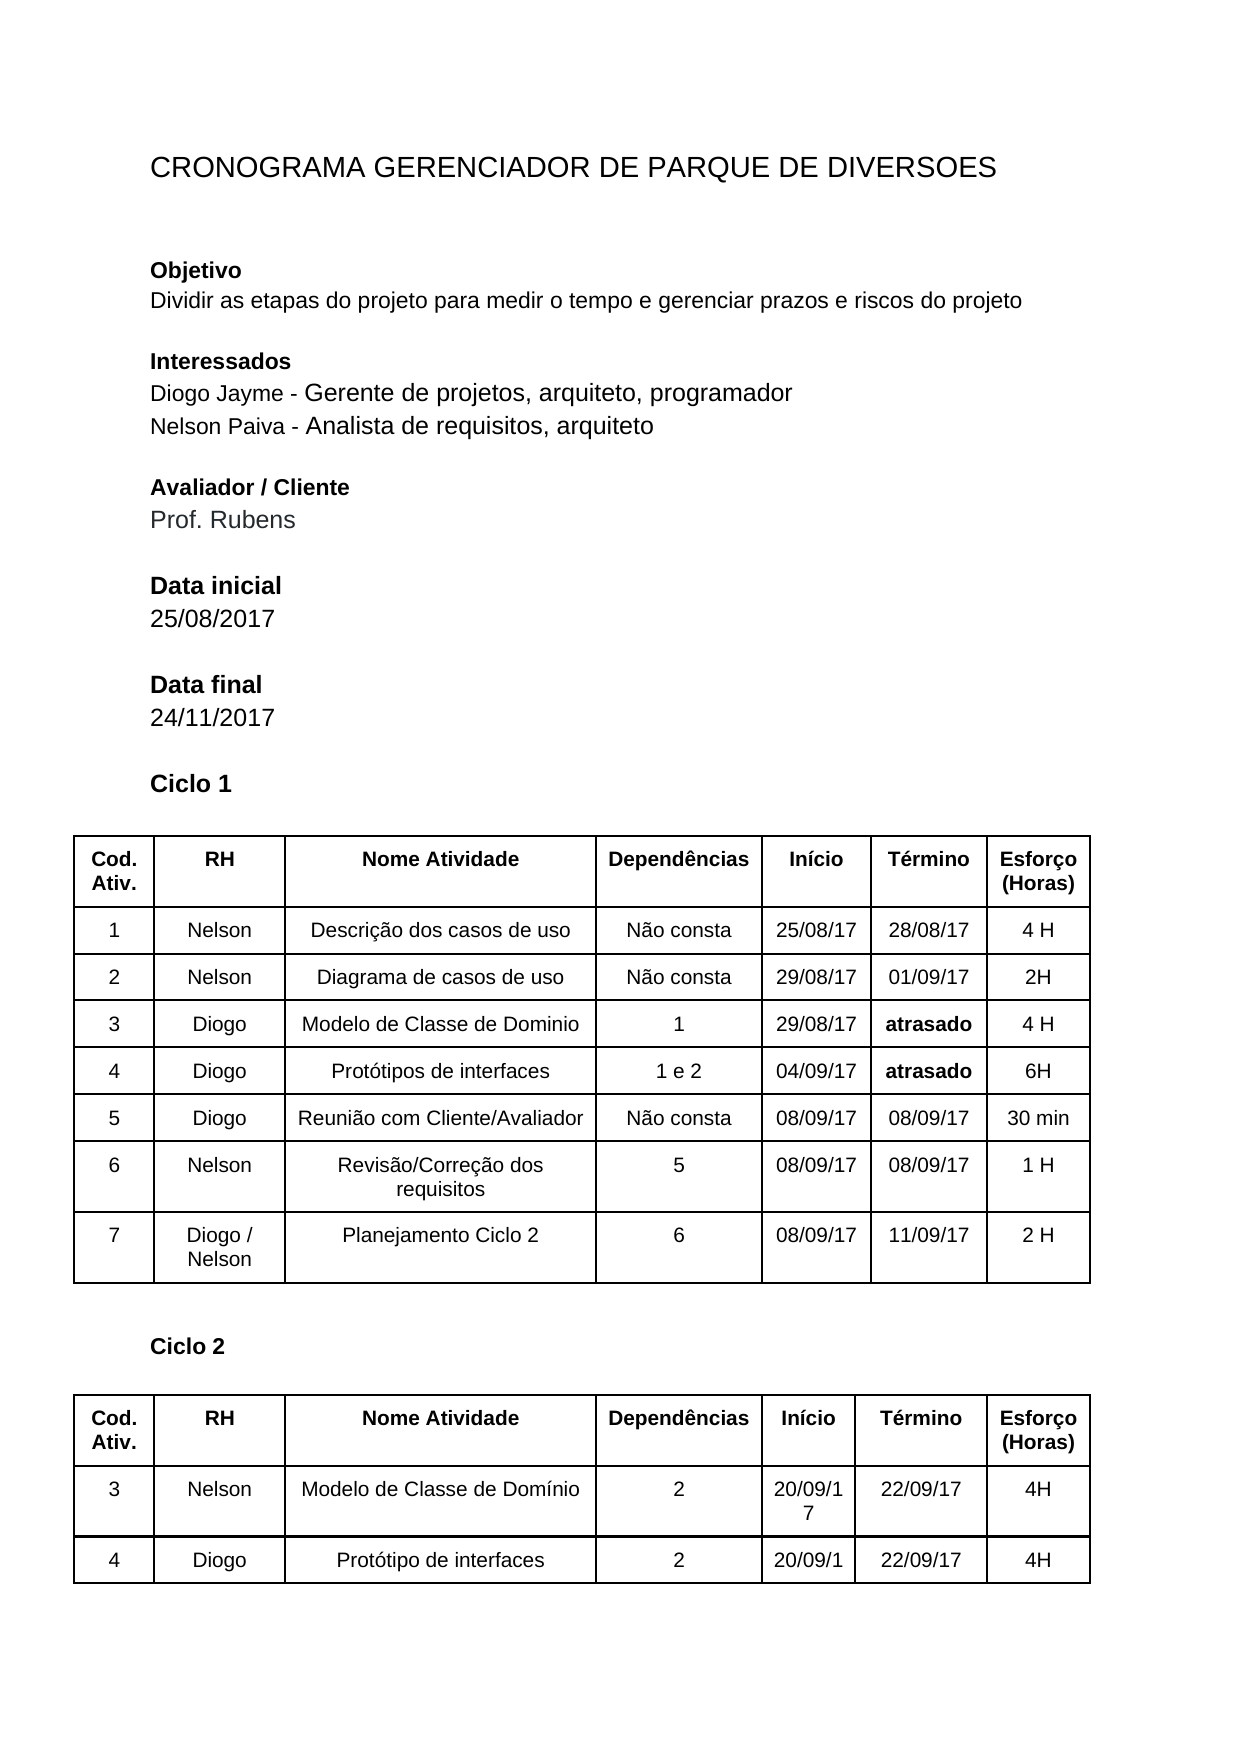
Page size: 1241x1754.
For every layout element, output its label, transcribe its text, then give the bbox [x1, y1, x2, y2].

table_cell 08/09/17 [872, 1095, 986, 1140]
table_cell 22/09/17 [856, 1538, 986, 1582]
text 25/08/2017 [150, 604, 1090, 632]
table_cell 11/09/17 [872, 1213, 986, 1282]
table_cell Diogo [155, 1095, 284, 1140]
table_header Esforço (Horas) [988, 1396, 1089, 1464]
table_cell 01/09/17 [872, 955, 986, 999]
table_cell Reunião com Cliente/Avaliador [286, 1095, 595, 1140]
text Diogo Jayme - Gerente de projetos, arquiteto, programador [150, 378, 1090, 407]
table_cell 2 [597, 1538, 761, 1582]
table_cell 1 H [988, 1142, 1089, 1211]
table_cell Não consta [597, 955, 761, 999]
text Dividir as etapas do projeto para medir o tempo e gerenciar prazos e riscos do projeto [150, 287, 1090, 314]
table_cell atrasado [872, 1001, 986, 1046]
text CRONOGRAMA GERENCIADOR DE PARQUE DE DIVERSOES [150, 150, 1090, 183]
table_cell 6 [75, 1142, 153, 1211]
table_header Nome Atividade [286, 1396, 595, 1464]
table_cell 3 [75, 1467, 153, 1535]
text Interessados [150, 348, 1090, 374]
table_cell Diogo / Nelson [155, 1213, 284, 1282]
table_cell Planejamento Ciclo 2 [286, 1213, 595, 1282]
table_cell 2 [597, 1467, 761, 1535]
table_cell Nelson [155, 955, 284, 999]
table_cell 1 [75, 908, 153, 952]
table_cell 25/08/17 [763, 908, 870, 952]
table_cell 4H [988, 1538, 1089, 1582]
table_cell atrasado [872, 1048, 986, 1093]
table_cell Revisão/Correção dos requisitos [286, 1142, 595, 1211]
table_cell Não consta [597, 908, 761, 952]
table_cell Não consta [597, 1095, 761, 1140]
text Ciclo 1 [150, 769, 1090, 797]
table_header Início [763, 1396, 854, 1464]
table_cell 08/09/17 [872, 1142, 986, 1211]
table_cell Nelson [155, 1142, 284, 1211]
table_cell 20/09/17 [763, 1467, 854, 1535]
table_cell 5 [597, 1142, 761, 1211]
table_cell 5 [75, 1095, 153, 1140]
table_cell Diogo [155, 1001, 284, 1046]
text Nelson Paiva - Analista de requisitos, arquiteto [150, 411, 1090, 440]
table_header Término [856, 1396, 986, 1464]
table_cell 4 [75, 1048, 153, 1093]
table_cell Modelo de Classe de Domínio [286, 1467, 595, 1535]
text Avaliador / Cliente [150, 474, 1090, 501]
table_cell Diagrama de casos de uso [286, 955, 595, 999]
table_cell 4 H [988, 908, 1089, 952]
table_cell 08/09/17 [763, 1213, 870, 1282]
table_header Cod. Ativ. [75, 1396, 153, 1464]
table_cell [286, 1538, 595, 1582]
table_cell 7 [75, 1213, 153, 1282]
table_header Término [872, 837, 986, 906]
table_cell Diogo [155, 1538, 284, 1582]
table_cell 4 [75, 1538, 153, 1582]
table_cell 2 [75, 955, 153, 999]
table_cell Nelson [155, 908, 284, 952]
table_cell 6H [988, 1048, 1089, 1093]
table_cell Nelson [155, 1467, 284, 1535]
table_cell 28/08/17 [872, 908, 986, 952]
table_cell 1 [597, 1001, 761, 1046]
table_header Cod. Ativ. [75, 837, 153, 906]
table_header RH [155, 1396, 284, 1464]
text Data final [150, 670, 1090, 698]
table_header Início [763, 837, 870, 906]
text Prof. Rubens [150, 504, 1090, 533]
table_cell 20/09/17 [763, 1538, 854, 1582]
table_cell 2H [988, 955, 1089, 999]
table_cell 08/09/17 [763, 1095, 870, 1140]
table_cell Diogo [155, 1048, 284, 1093]
table_cell Modelo de Classe de Dominio [286, 1001, 595, 1046]
table_cell 08/09/17 [763, 1142, 870, 1211]
table_cell Descrição dos casos de uso [286, 908, 595, 952]
table_cell 2 H [988, 1213, 1089, 1282]
table_header Esforço (Horas) [988, 837, 1089, 906]
text Objetivo [150, 257, 1090, 284]
table_cell 4 H [988, 1001, 1089, 1046]
text Ciclo 2 [150, 1333, 1090, 1360]
table_cell 3 [75, 1001, 153, 1046]
table_cell 04/09/17 [763, 1048, 870, 1093]
table_header Nome Atividade [286, 837, 595, 906]
text 24/11/2017 [150, 703, 1090, 731]
table_cell 29/08/17 [763, 1001, 870, 1046]
table_cell 29/08/17 [763, 955, 870, 999]
table_cell 1 e 2 [597, 1048, 761, 1093]
text Data inicial [150, 571, 1090, 599]
table_cell 22/09/17 [856, 1467, 986, 1535]
table_cell 30 min [988, 1095, 1089, 1140]
table_cell Protótipos de interfaces [286, 1048, 595, 1093]
table_cell 6 [597, 1213, 761, 1282]
table_cell 4H [988, 1467, 1089, 1535]
table_header Dependências [597, 1396, 761, 1464]
table_header Dependências [597, 837, 761, 906]
table_header RH [155, 837, 284, 906]
